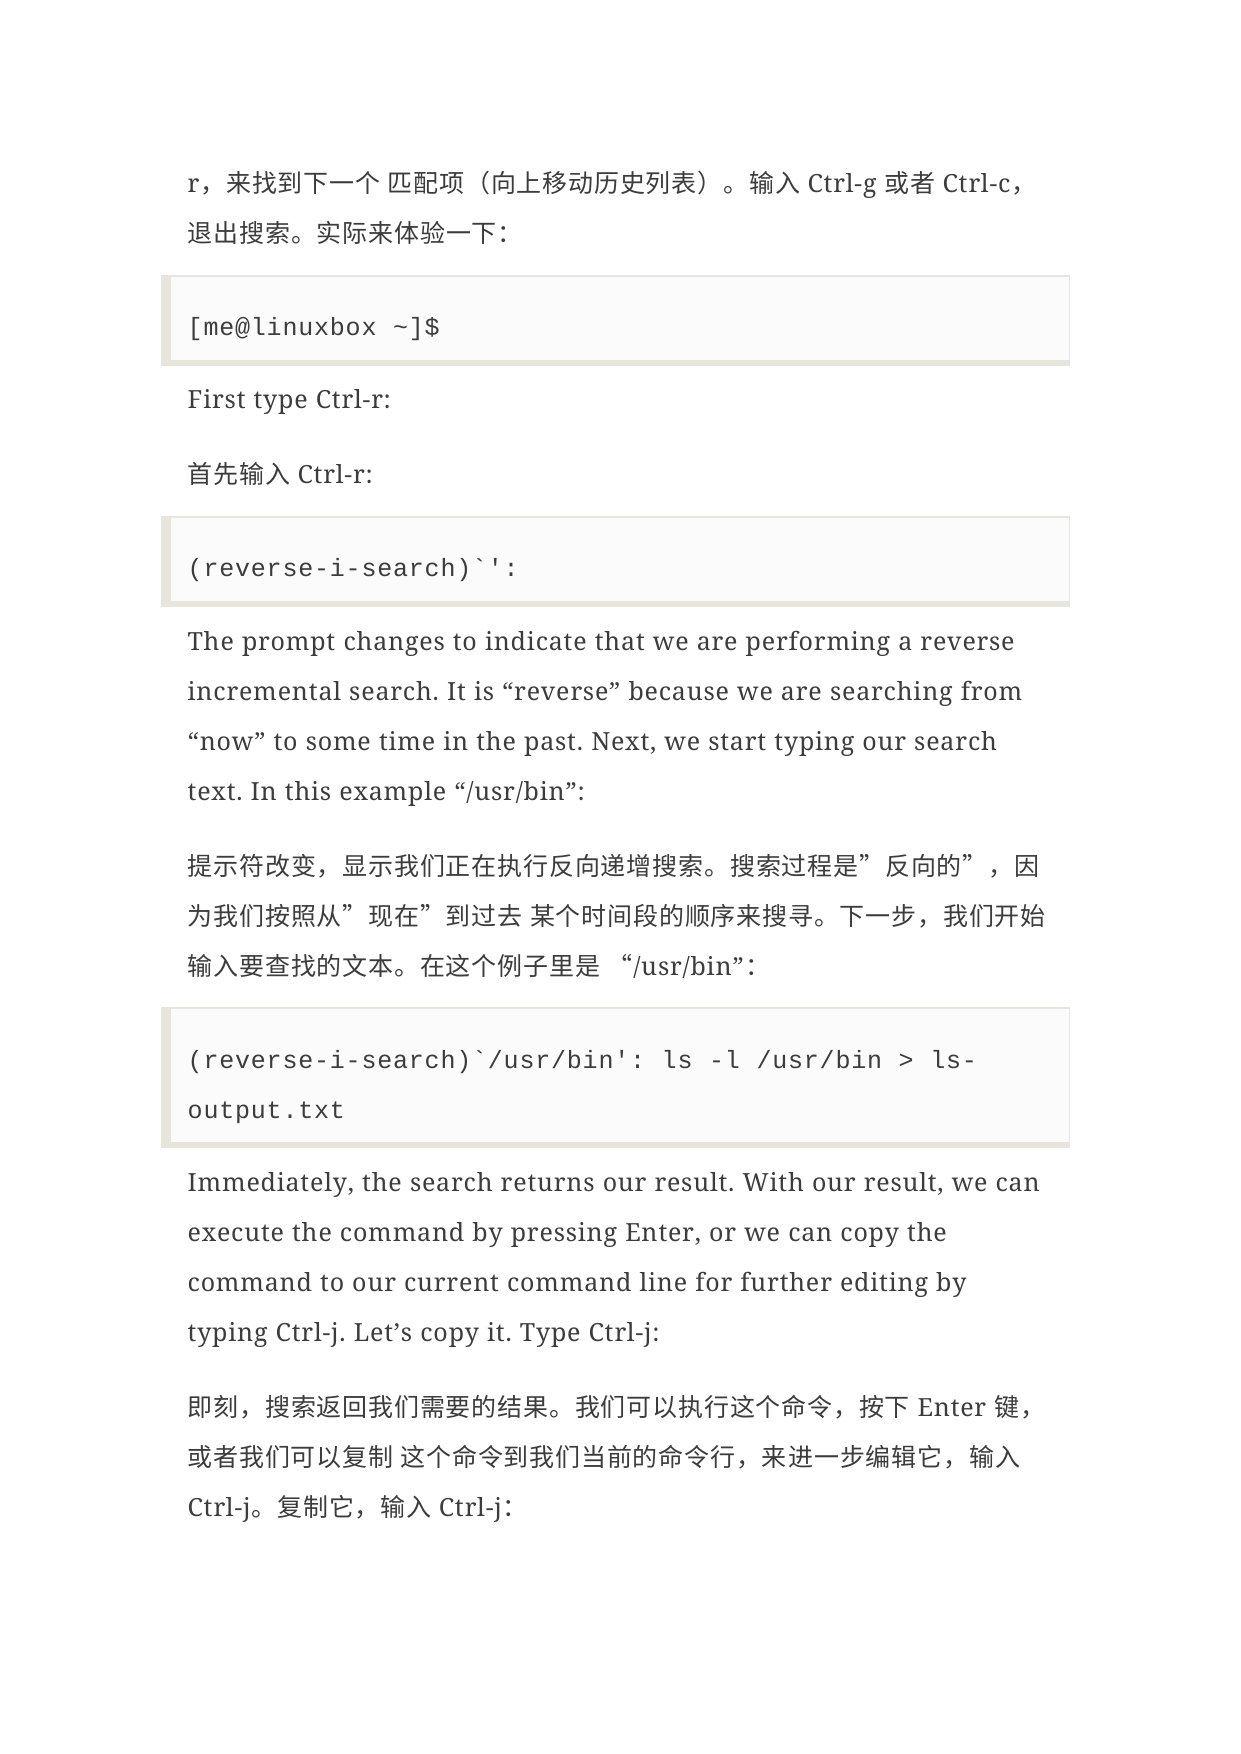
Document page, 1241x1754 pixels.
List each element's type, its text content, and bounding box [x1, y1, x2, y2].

text First type Ctrl-r: [187, 366, 1053, 416]
text The prompt changes to indicate that we are performing a reverse incremental search. It is “reverse” because we are searching from “now” to some time in the past. Next, we start typing our search text. In this example “/usr/bin”: [187, 607, 1053, 807]
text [187, 150, 1053, 250]
text (reverse-i-search)`/usr/bin': ls -l /usr/bin > ls-output.txt [171, 1009, 1069, 1142]
text 提示符改变，显示我们正在执行反向递增搜索。搜索过程是”反向的”，因为我们按照从”现在”到过去 某个时间段的顺序来搜寻。下一步，我们开始输入要查找的文本。在这个例子里是 “/usr/bin”： [187, 832, 1053, 982]
text 即刻，搜索返回我们需要的结果。我们可以执行这个命令，按下 Enter 键，或者我们可以复制 这个命令到我们当前的命令行，来进一步编辑它，输入 Ctrl-j。复制它，输入 Ctrl-j： [187, 1373, 1053, 1523]
text [me@linuxbox ~]$ [171, 277, 1069, 360]
text (reverse-i-search)`': [171, 518, 1069, 601]
text 首先输入 Ctrl-r: [187, 441, 1053, 491]
text Immediately, the search returns our result. With our result, we can execute the command by pressing Enter, or we can copy the command to our current command line for further editing by typing Ctrl-j. Let’s copy it. Type Ctrl-j: [187, 1148, 1053, 1348]
